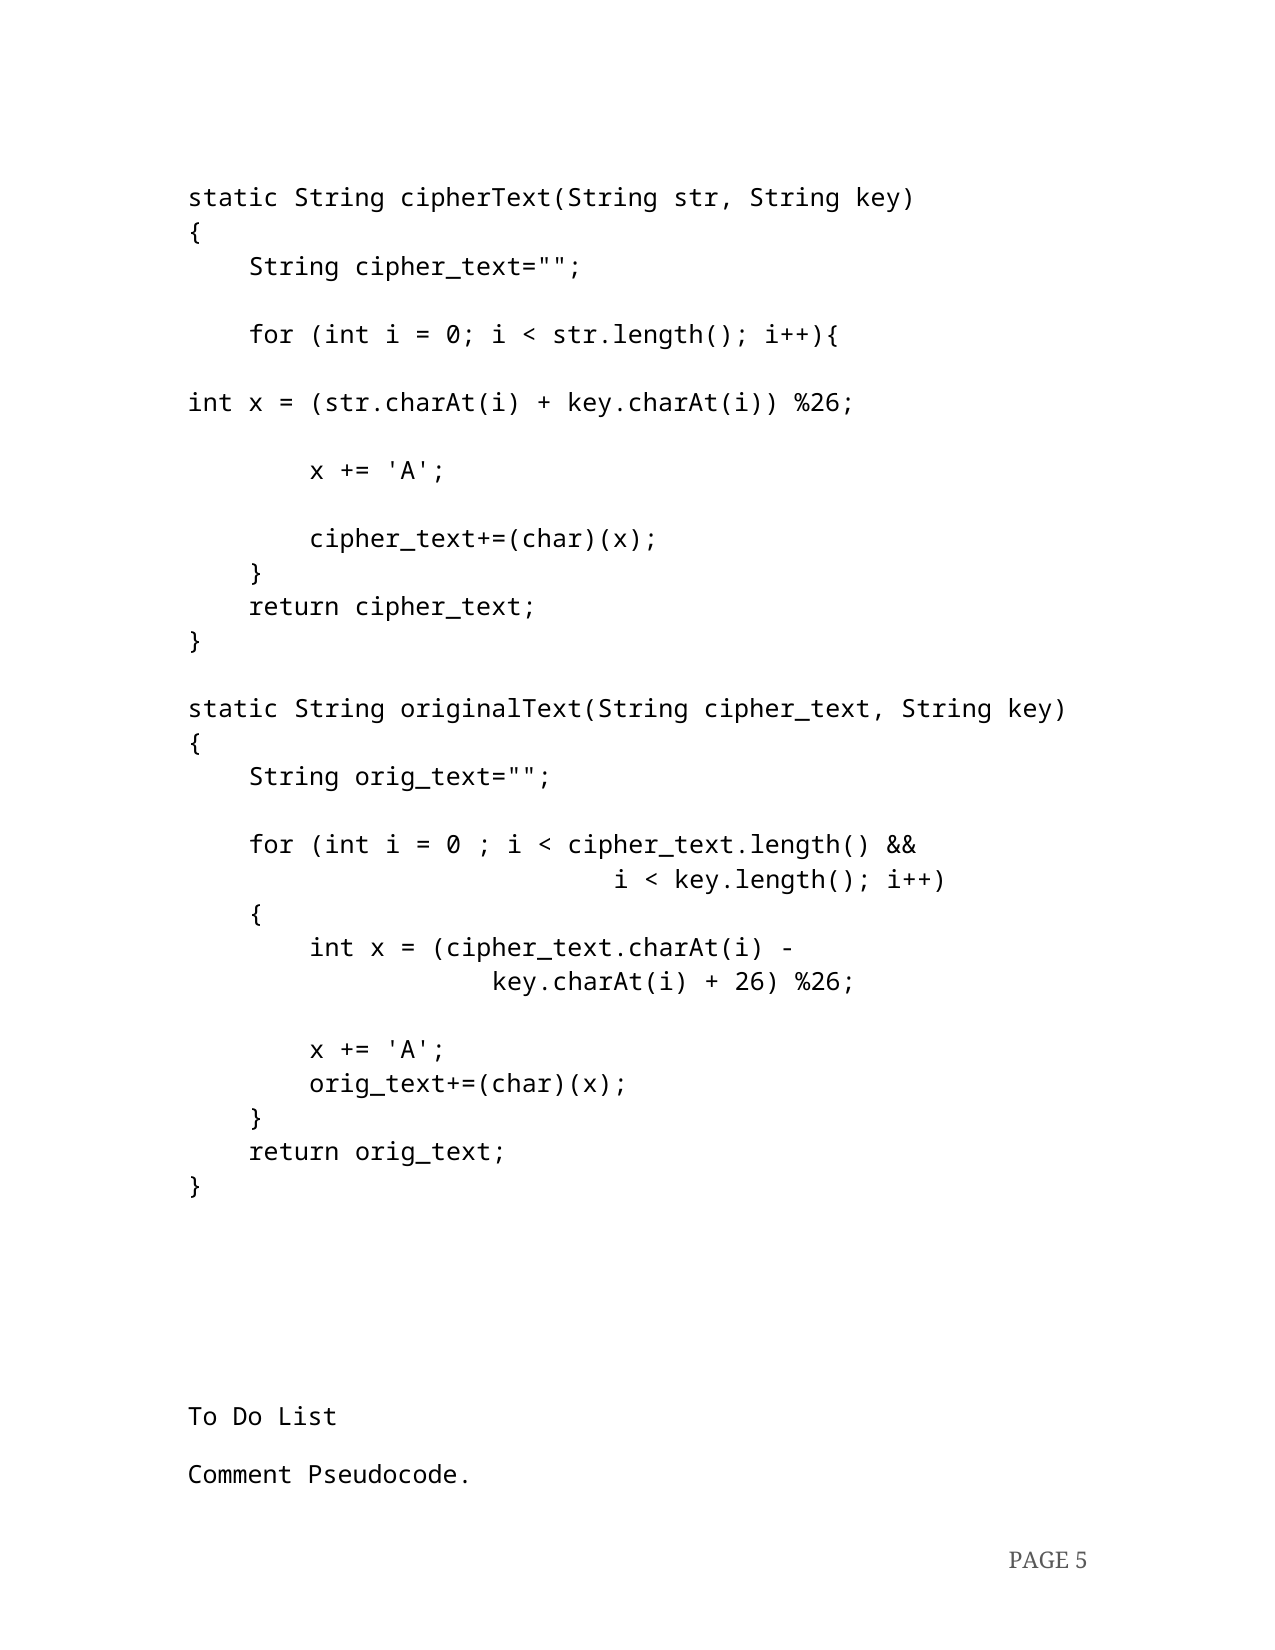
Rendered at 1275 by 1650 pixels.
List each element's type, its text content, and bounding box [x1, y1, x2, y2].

text int x = (str.charAt(i) + key.charAt(i)) %26; [187, 384, 1087, 418]
text for (int i = 0 ; i < cipher_text.length() && [187, 827, 1087, 861]
text To Do List [187, 1399, 1087, 1433]
text orig_text+=(char)(x); [187, 1066, 1087, 1100]
text static String originalText(String cipher_text, String key) [187, 691, 1087, 725]
text for (int i = 0; i < str.length(); i++){ [187, 316, 1087, 350]
text { [187, 895, 1087, 929]
text } [187, 1100, 1087, 1134]
text return orig_text; [187, 1134, 1087, 1168]
text i < key.length(); i++) [187, 861, 1087, 895]
text String cipher_text=""; [187, 248, 1087, 282]
text static String cipherText(String str, String key) [187, 180, 1087, 214]
text } [187, 623, 1087, 657]
text int x = (cipher_text.charAt(i) - [187, 929, 1087, 963]
text x += 'A'; [187, 1032, 1087, 1066]
text return cipher_text; [187, 589, 1087, 623]
text { [187, 214, 1087, 248]
text Comment Pseudocode. [187, 1457, 1087, 1491]
text key.charAt(i) + 26) %26; [187, 963, 1087, 997]
text x += 'A'; [187, 452, 1087, 487]
text } [187, 1168, 1087, 1202]
text } [187, 555, 1087, 589]
text cipher_text+=(char)(x); [187, 521, 1087, 555]
text String orig_text=""; [187, 759, 1087, 793]
text { [187, 725, 1087, 759]
